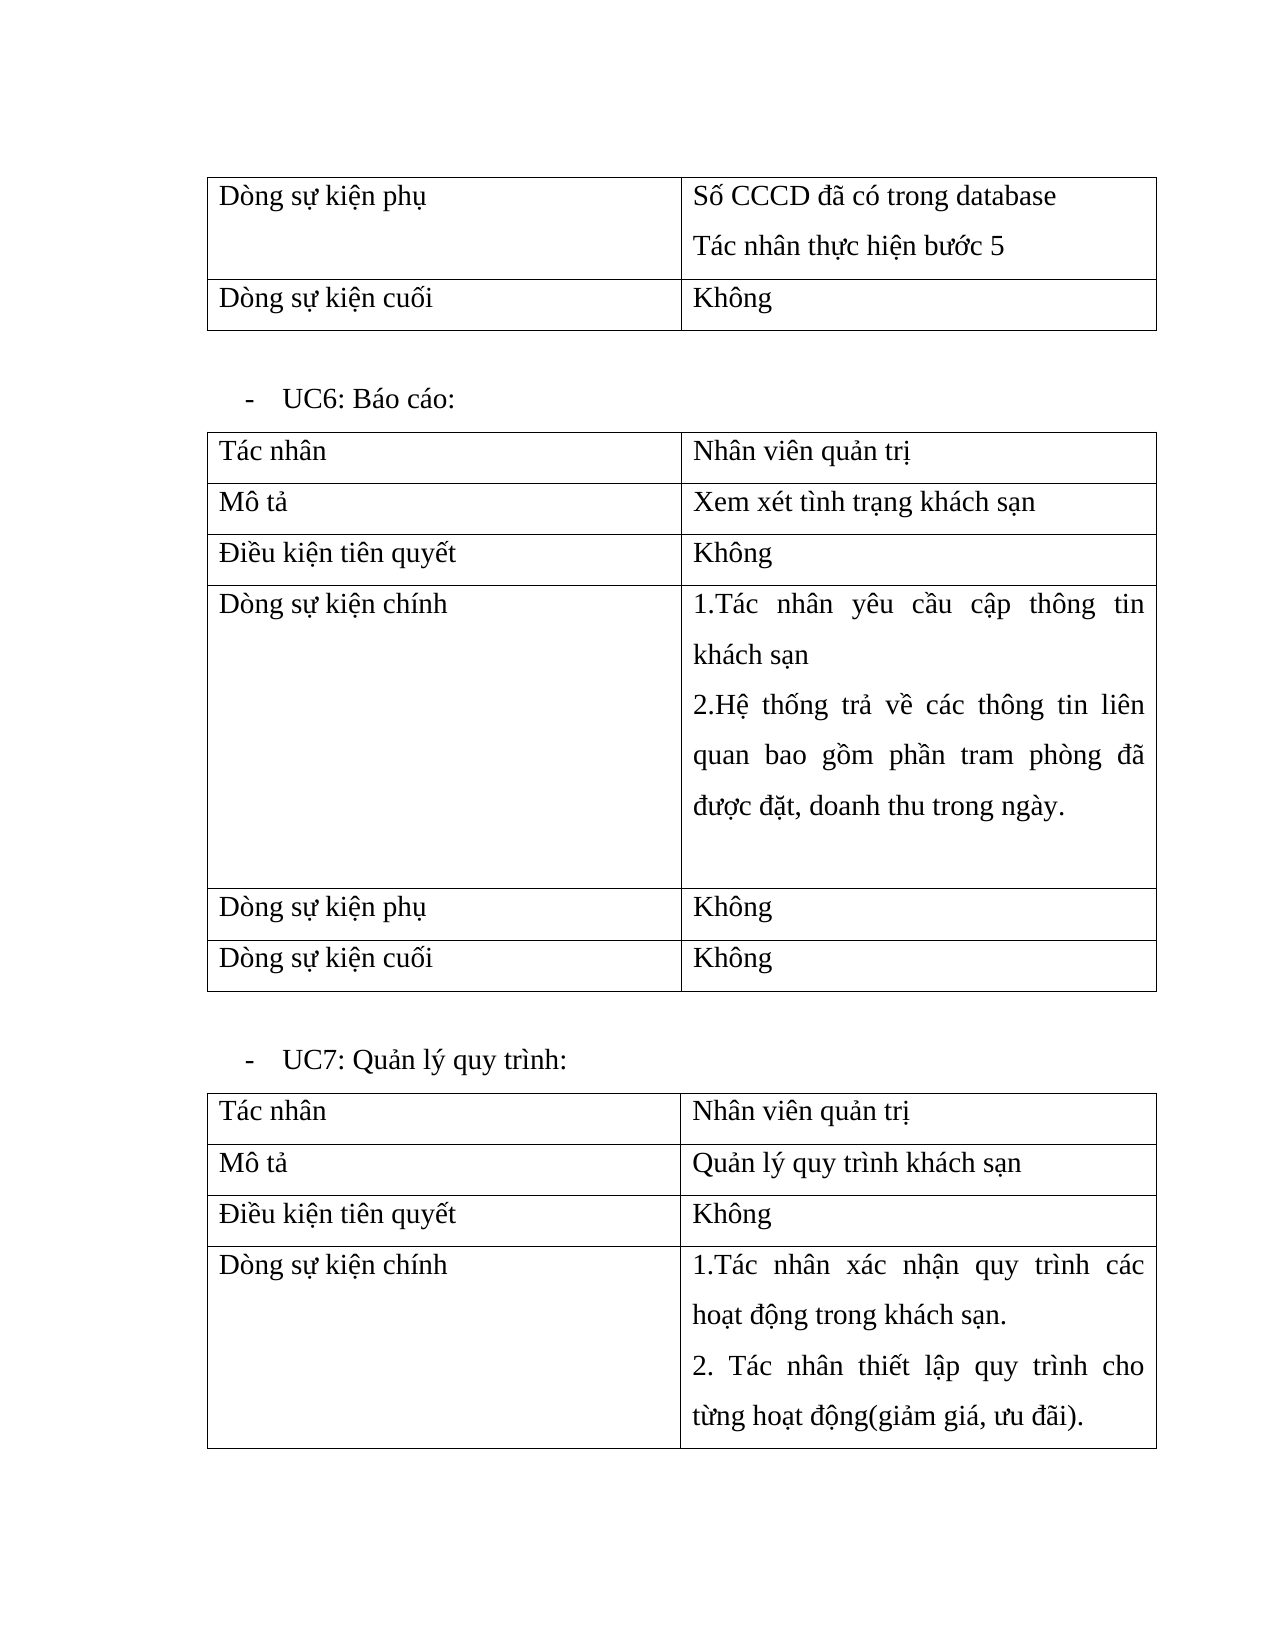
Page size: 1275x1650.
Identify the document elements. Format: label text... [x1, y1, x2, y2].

table_header Nhân viên quản trị [681, 1094, 1156, 1144]
table_cell Dòng sự kiện phụ [208, 889, 681, 939]
table_cell Quản lý quy trình khách sạn [681, 1145, 1156, 1195]
table_cell Không [681, 1196, 1156, 1246]
list UC7: Quản lý quy trình: [244, 1042, 1157, 1076]
table_cell Không [682, 535, 1156, 585]
table_cell Điều kiện tiên quyết [208, 1196, 680, 1246]
table_cell 1.Tác nhân yêu cầu cập thông tin khách sạn 2.Hệ thống trả về các thông tin liên quan bao gồm phần tram phòng đã được đặt, doanh thu trong ngày. [682, 586, 1156, 888]
table_cell Dòng sự kiện cuối [208, 941, 681, 991]
table_cell Mô tả [208, 1145, 680, 1195]
table_cell Dòng sự kiện phụ [208, 178, 681, 279]
table_header Tác nhân [208, 1094, 680, 1144]
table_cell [681, 1247, 1156, 1448]
table_cell Dòng sự kiện chính [208, 1247, 680, 1448]
list UC6: Báo cáo: [244, 381, 1157, 415]
table_cell Không [682, 280, 1156, 330]
table_header Tác nhân [208, 433, 681, 483]
table_header Nhân viên quản trị [682, 433, 1156, 483]
table_cell Số CCCD đã có trong database Tác nhân thực hiện bước 5 [682, 178, 1156, 279]
table_cell Mô tả [208, 484, 681, 534]
table_cell Điều kiện tiên quyết [208, 535, 681, 585]
table_cell Dòng sự kiện chính [208, 586, 681, 888]
table_cell Xem xét tình trạng khách sạn [682, 484, 1156, 534]
table_cell Dòng sự kiện cuối [208, 280, 681, 330]
table_cell Không [682, 889, 1156, 939]
table_cell Không [682, 941, 1156, 991]
